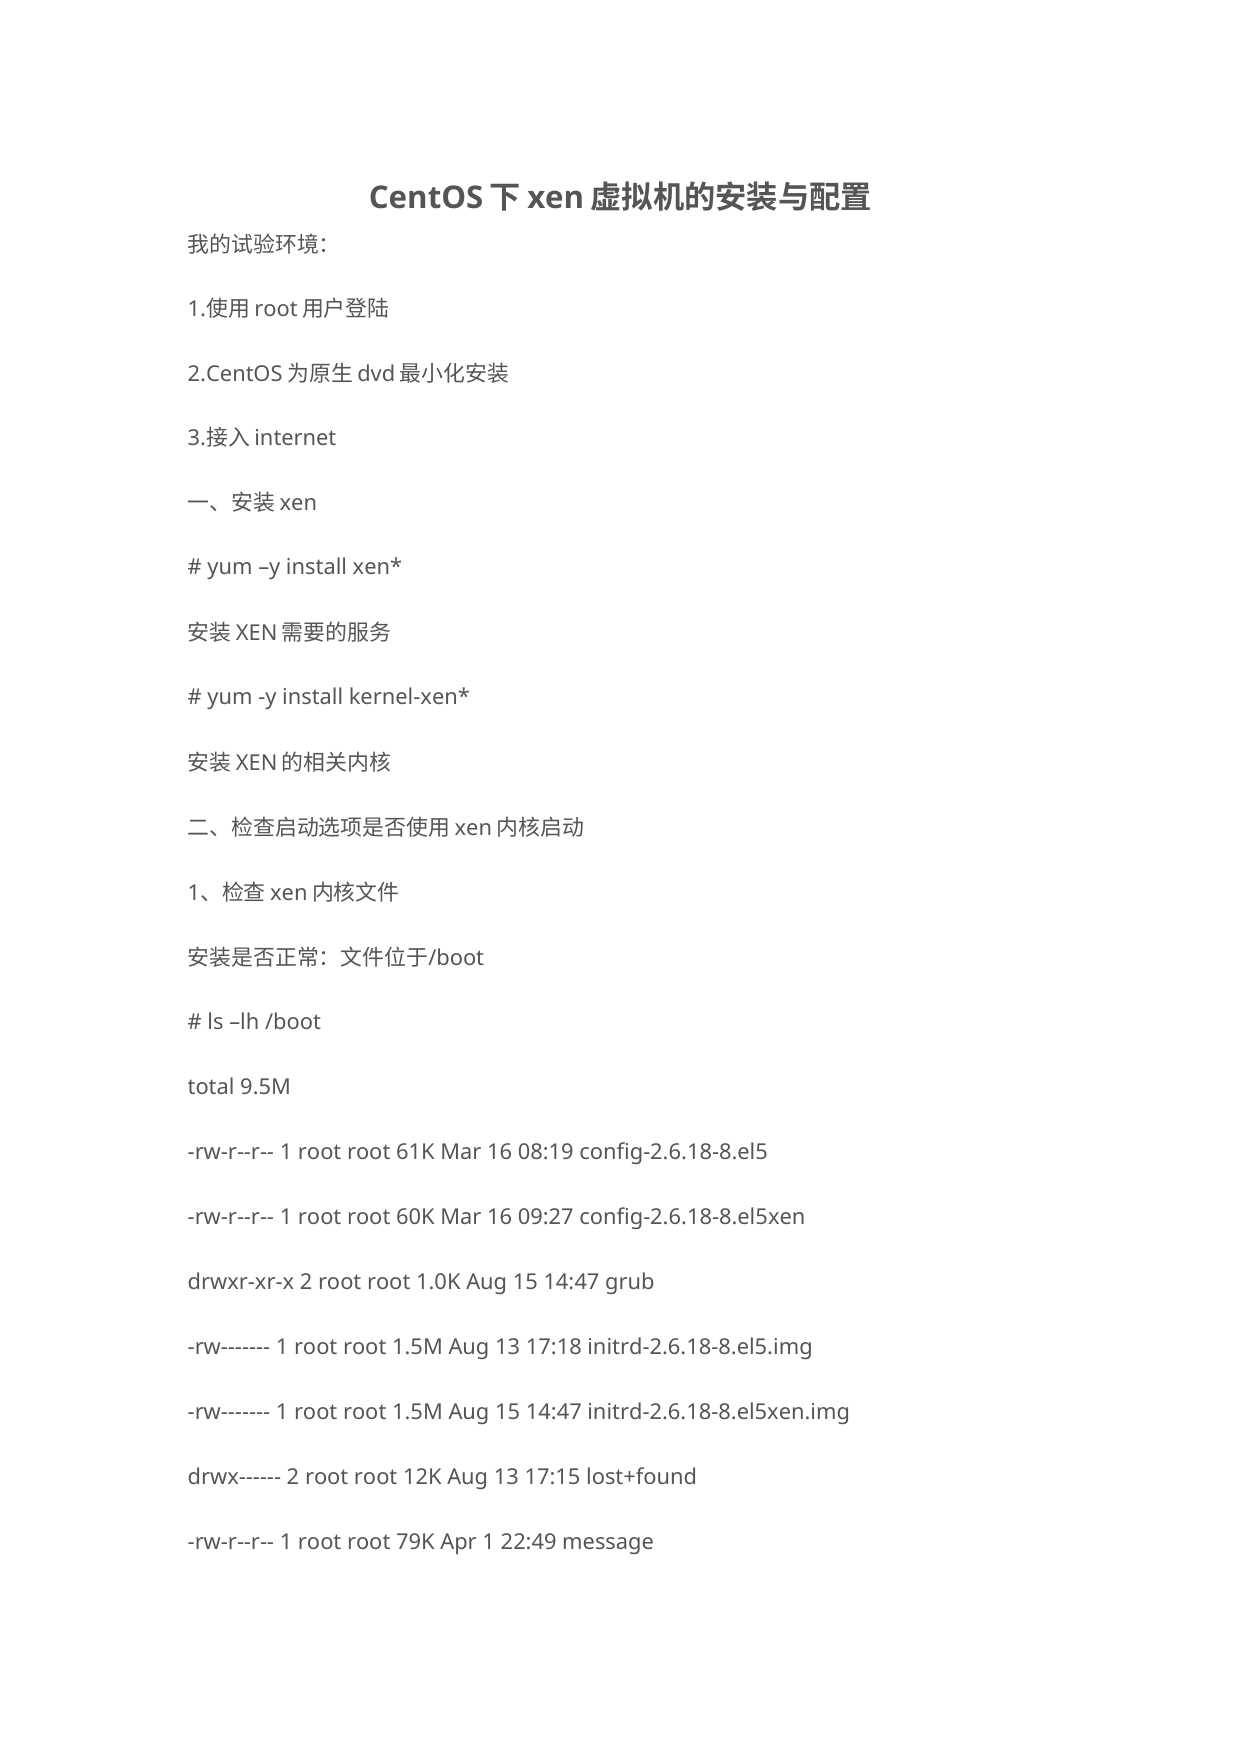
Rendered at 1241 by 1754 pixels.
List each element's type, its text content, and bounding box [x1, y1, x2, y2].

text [187, 420, 1053, 1557]
text 我的试验环境： [187, 227, 1053, 259]
text 1.使用root用户登陆 [187, 291, 1053, 324]
text CentOS下xen虚拟机的安装与配置 [187, 162, 1053, 227]
text 2.CentOS为原生dvd最小化安装 [187, 355, 1053, 388]
